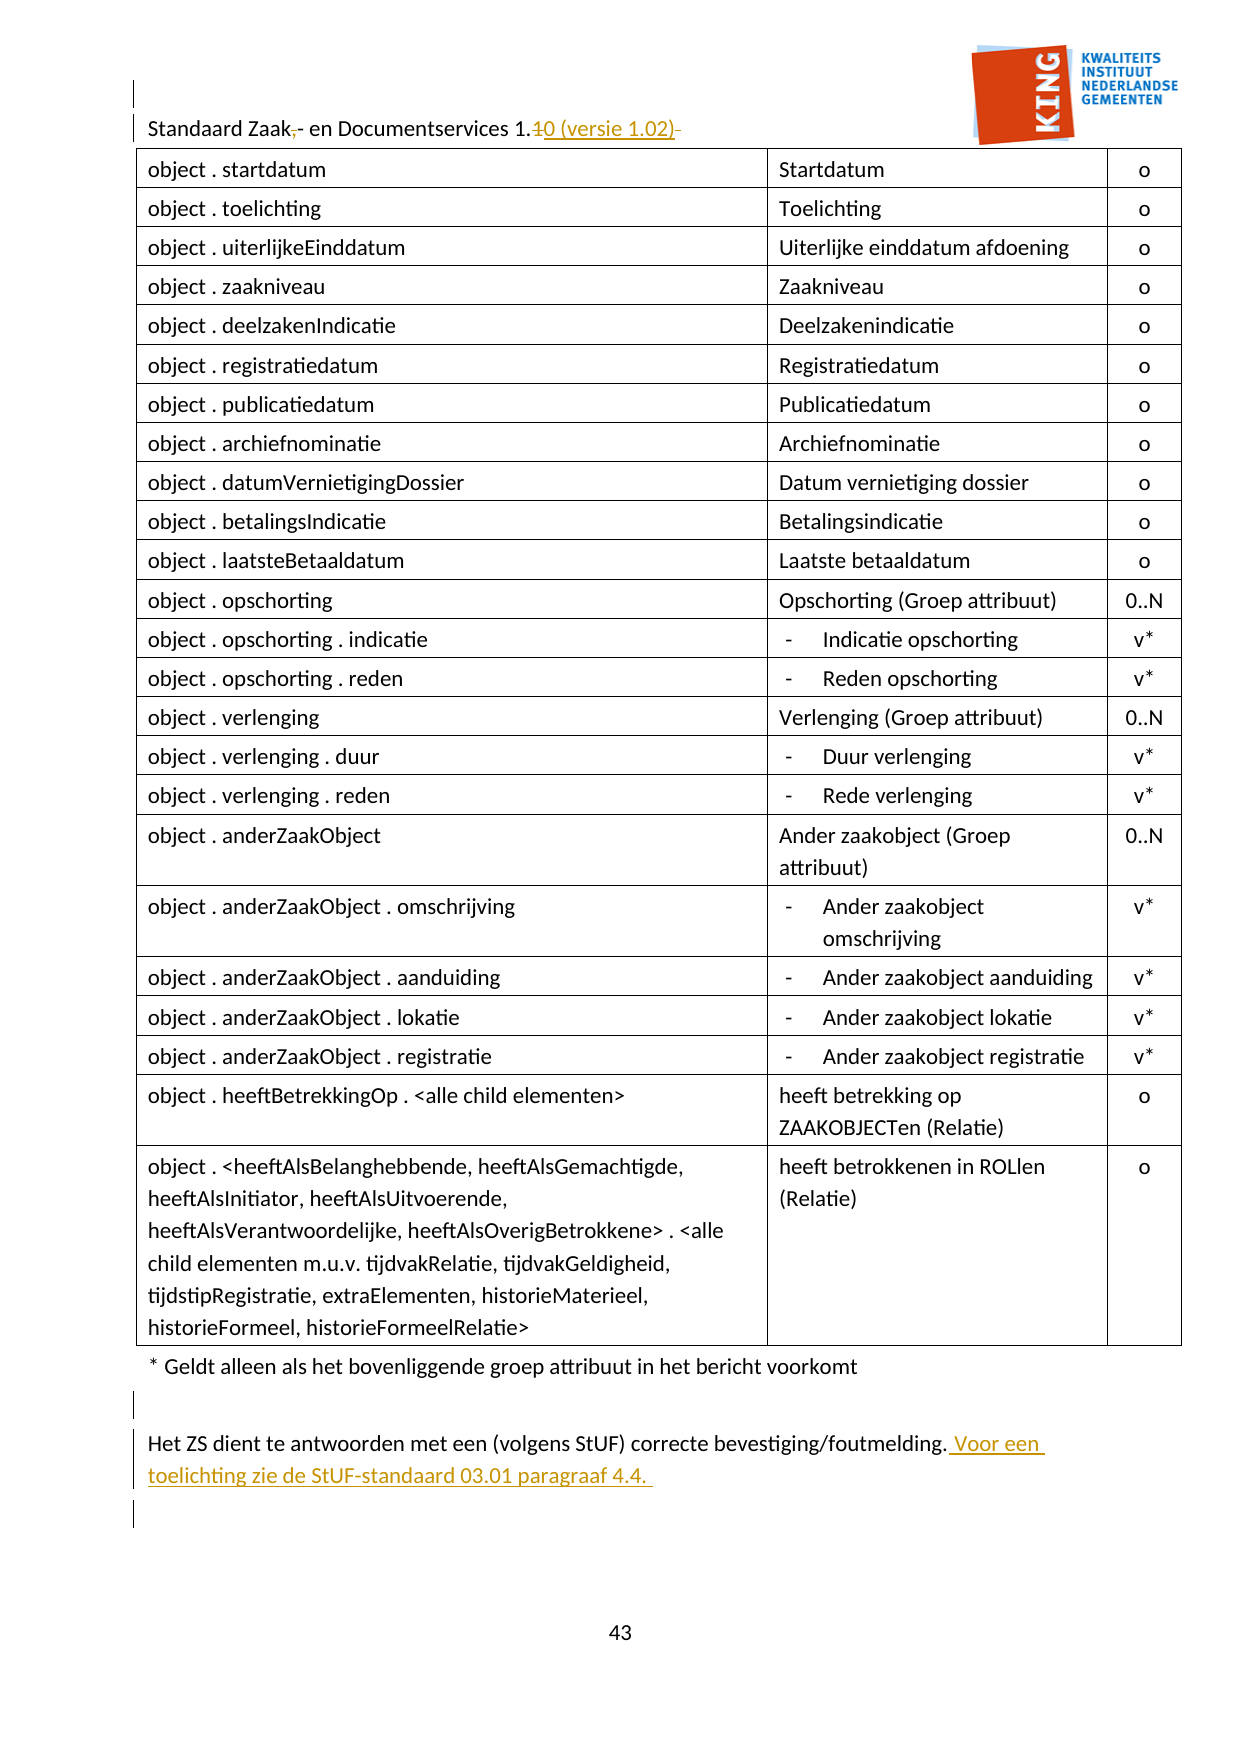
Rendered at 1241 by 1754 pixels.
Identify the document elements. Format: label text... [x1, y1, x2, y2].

table_cell o [1108, 266, 1181, 304]
picture [971, 45, 1178, 145]
table_cell object . uiterlijkeEinddatum [137, 227, 767, 265]
table_cell object . datumVernietigingDossier [137, 462, 767, 500]
table_cell object . opschorting [137, 580, 767, 618]
table_cell v* [1108, 775, 1181, 813]
table_cell Ander zaakobject (Groep attribuut) [768, 815, 1107, 885]
table_cell Reden opschorting [768, 658, 1107, 696]
table_cell Laatste betaaldatum [768, 540, 1107, 578]
table_cell Publicatiedatum [768, 384, 1107, 422]
table_cell o [1108, 149, 1181, 187]
table_cell Ander zaakobject omschrijving [768, 886, 1107, 956]
table_cell object . registratiedatum [137, 345, 767, 383]
table_cell object . verlenging . reden [137, 775, 767, 813]
table_cell o [1108, 305, 1181, 343]
table_cell 0..N [1108, 580, 1181, 618]
table_cell o [1108, 423, 1181, 461]
table_cell object . publicatiedatum [137, 384, 767, 422]
table_cell object . zaakniveau [137, 266, 767, 304]
table_cell v* [1108, 1036, 1181, 1074]
table_cell o [1108, 501, 1181, 539]
table_cell object . toelichting [137, 188, 767, 226]
table_cell Toelichting [768, 188, 1107, 226]
table_cell Ander zaakobject aanduiding [768, 957, 1107, 995]
table_cell Duur verlenging [768, 736, 1107, 774]
table_cell Betalingsindicatie [768, 501, 1107, 539]
table_cell object . anderZaakObject [137, 815, 767, 885]
table_cell object . verlenging [137, 697, 767, 735]
table_cell Registratiedatum [768, 345, 1107, 383]
table_cell v* [1108, 886, 1181, 956]
table_cell object . betalingsIndicatie [137, 501, 767, 539]
table_cell Startdatum [768, 149, 1107, 187]
table_cell 0..N [1108, 697, 1181, 735]
table_cell object . anderZaakObject . registratie [137, 1036, 767, 1074]
table_cell o [1108, 540, 1181, 578]
table_cell o [1108, 384, 1181, 422]
table_cell Indicatie opschorting [768, 619, 1107, 657]
table_cell o [1108, 462, 1181, 500]
table_cell Deelzakenindicatie [768, 305, 1107, 343]
table_cell Ander zaakobject lokatie [768, 996, 1107, 1034]
table_cell Rede verlenging [768, 775, 1107, 813]
table_cell v* [1108, 957, 1181, 995]
table_cell o [1108, 188, 1181, 226]
table_cell o [1108, 1146, 1181, 1345]
table_cell object . deelzakenIndicatie [137, 305, 767, 343]
table_cell v* [1108, 996, 1181, 1034]
table_cell Uiterlijke einddatum afdoening [768, 227, 1107, 265]
table_cell v* [1108, 658, 1181, 696]
table_cell object . anderZaakObject . aanduiding [137, 957, 767, 995]
table_cell 0..N [1108, 815, 1181, 885]
text Het ZS dient te antwoorden met een (volgens StUF) correcte bevestiging/foutmelding. [148, 1429, 1093, 1489]
table_cell Ander zaakobject registratie [768, 1036, 1107, 1074]
table_cell Zaakniveau [768, 266, 1107, 304]
table_cell o [1108, 345, 1181, 383]
table_cell Archiefnominatie [768, 423, 1107, 461]
table_cell object . laatsteBetaaldatum [137, 540, 767, 578]
table_cell object . opschorting . reden [137, 658, 767, 696]
text * Geldt alleen als het bovenliggende groep attribuut in het bericht voorkomt [148, 1352, 1093, 1380]
table_cell v* [1108, 619, 1181, 657]
table_cell object . <heeftAlsBelanghebbende, heeftAlsGemachtigde, heeftAlsInitiator, heeftAlsUitvoerende, heeftAlsVerantwoordelijke, heeftAlsOverigBetrokkene> . <alle child elementen m.u.v. tijdvakRelatie, tijdvakGeldigheid, tijdstipRegistratie, extraElementen, historieMaterieel, historieFormeel, historieFormeelRelatie> [137, 1146, 767, 1345]
table_cell v* [1108, 736, 1181, 774]
table_cell object . verlenging . duur [137, 736, 767, 774]
table_cell object . startdatum [137, 149, 767, 187]
table_cell object . heeftBetrekkingOp . <alle child elementen> [137, 1075, 767, 1145]
table_cell Verlenging (Groep attribuut) [768, 697, 1107, 735]
table_cell Datum vernietiging dossier [768, 462, 1107, 500]
table_cell object . opschorting . indicatie [137, 619, 767, 657]
table_cell heeft betrokkenen in ROLlen (Relatie) [768, 1146, 1107, 1345]
table_cell o [1108, 1075, 1181, 1145]
table_cell object . anderZaakObject . omschrijving [137, 886, 767, 956]
table_cell object . anderZaakObject . lokatie [137, 996, 767, 1034]
table_cell o [1108, 227, 1181, 265]
table_cell object . archiefnominatie [137, 423, 767, 461]
table_cell Opschorting (Groep attribuut) [768, 580, 1107, 618]
table_cell heeft betrekking op ZAAKOBJECTen (Relatie) [768, 1075, 1107, 1145]
